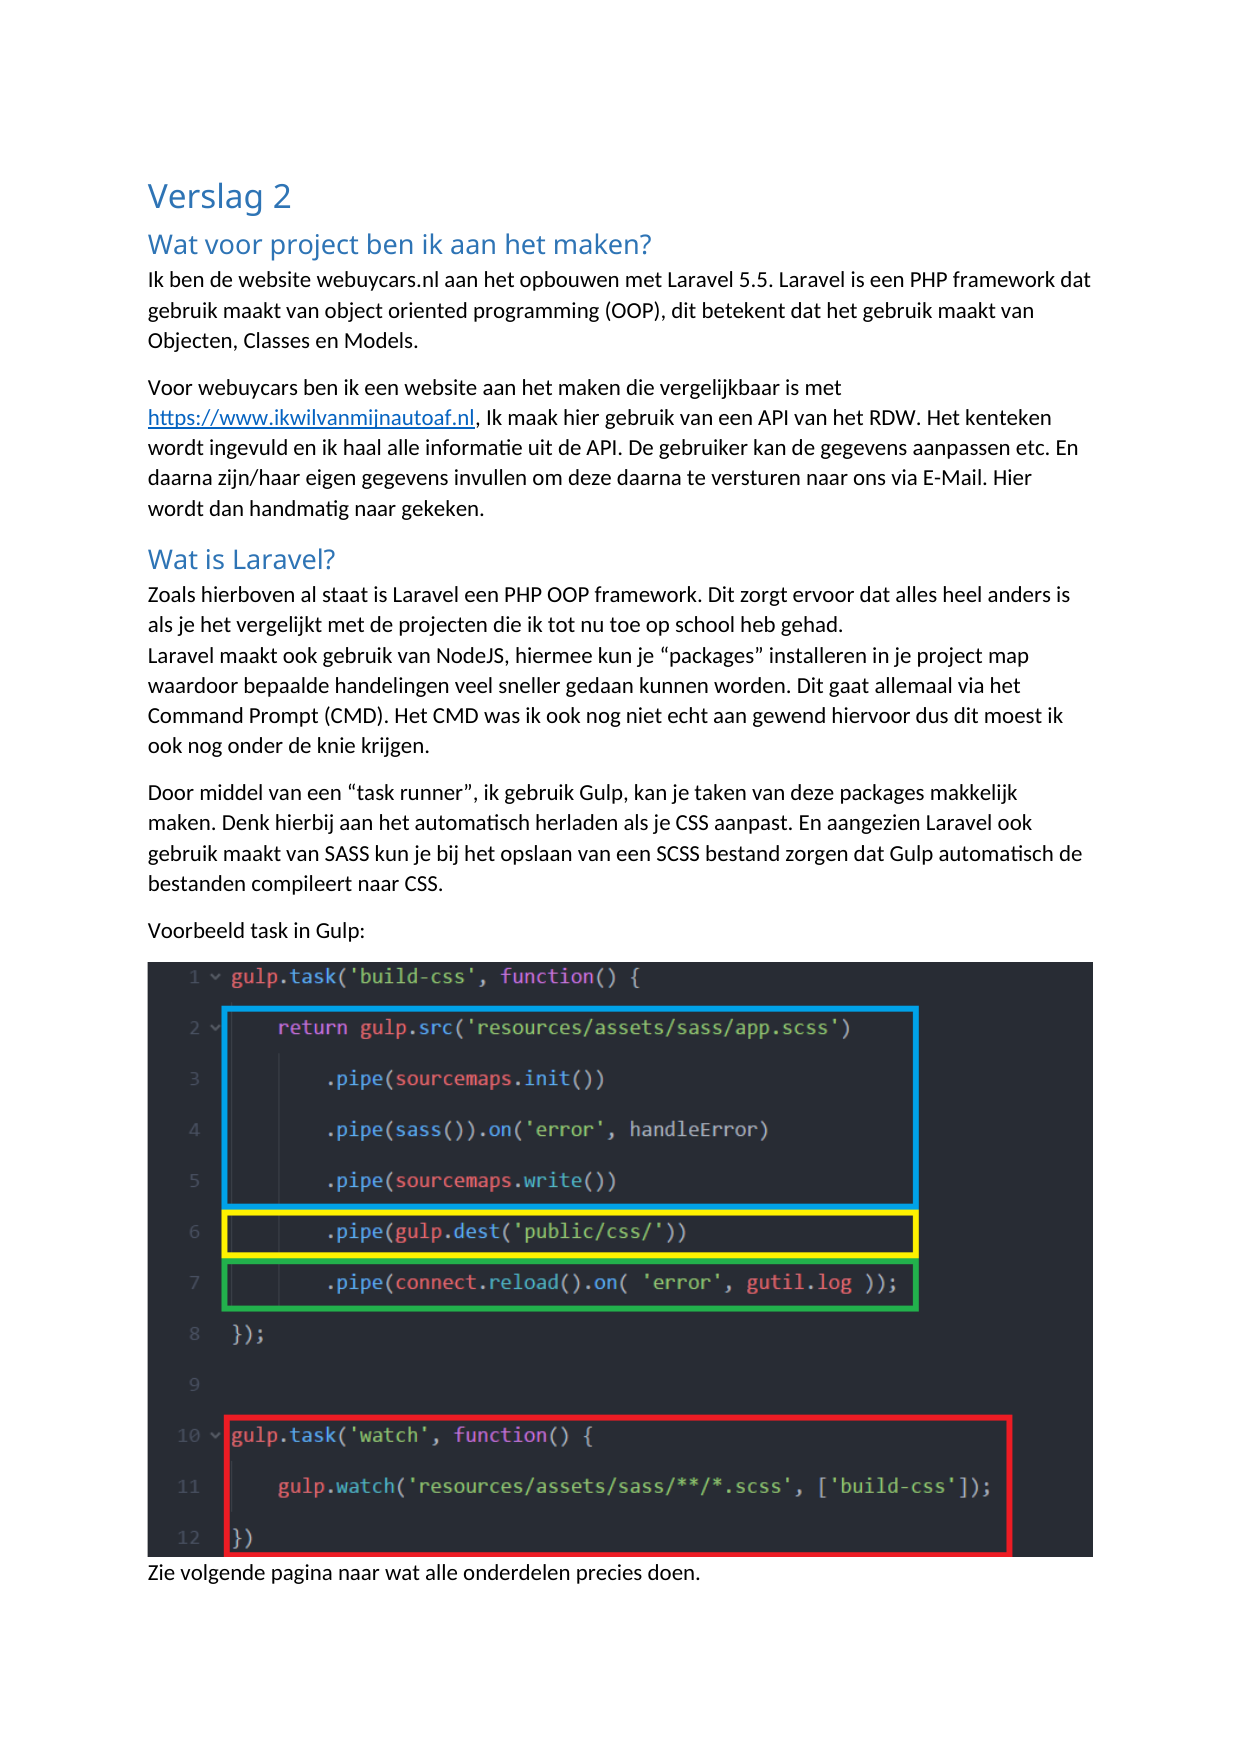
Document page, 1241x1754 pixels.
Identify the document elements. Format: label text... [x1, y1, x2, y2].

picture [147, 962, 1093, 1557]
text Door middel van een “task runner”, ik gebruik Gulp, kan je taken van deze packages makkelijk maken. Denk hierbij aan het automatisch herladen als je CSS aanpast. En aangezien Laravel ook gebruik maakt van SASS kun je bij het opslaan van een SCSS bestand zorgen dat Gulp automatisch de bestanden compileert naar CSS. [148, 778, 1093, 897]
text Zoals hierboven al staat is Laravel een PHP OOP framework. Dit zorgt ervoor dat alles heel anders is als je het vergelijkt met de projecten die ik tot nu toe op school heb gehad. Laravel maakt ook gebruik van NodeJS, hiermee kun je “packages” installeren in je project map waardoor bepaalde handelingen veel sneller gedaan kunnen worden. Dit gaat allemaal via het Command Prompt (CMD). Het CMD was ik ook nog niet echt aan gewend hiervoor dus dit moest ik ook nog onder de knie krijgen. [148, 580, 1093, 759]
subtitle Wat voor project ben ik aan het maken? [148, 226, 1093, 263]
text Zie volgende pagina naar wat alle onderdelen precies doen. [148, 1557, 1093, 1587]
subtitle Verslag 2 [148, 173, 1093, 218]
text Voorbeeld task in Gulp: [148, 916, 1093, 944]
text Voor webuycars ben ik een website aan het maken die vergelijkbaar is met https://www.ikwilvanmijnautoaf.nl, Ik maak hier gebruik van een API van het RDW. Het kenteken wordt ingevuld en ik haal alle informatie uit de API. De gebruiker kan de gegevens aanpassen etc. En daarna zijn/haar eigen gegevens invullen om deze daarna te versturen naar ons via E-Mail. Hier wordt dan handmatig naar gekeken. [148, 373, 1093, 522]
text Ik ben de website webuycars.nl aan het opbouwen met Laravel 5.5. Laravel is een PHP framework dat gebruik maakt van object oriented programming (OOP), dit betekent dat het gebruik maakt van Objecten, Classes en Models. [148, 266, 1093, 354]
subtitle Wat is Laravel? [148, 541, 1093, 577]
